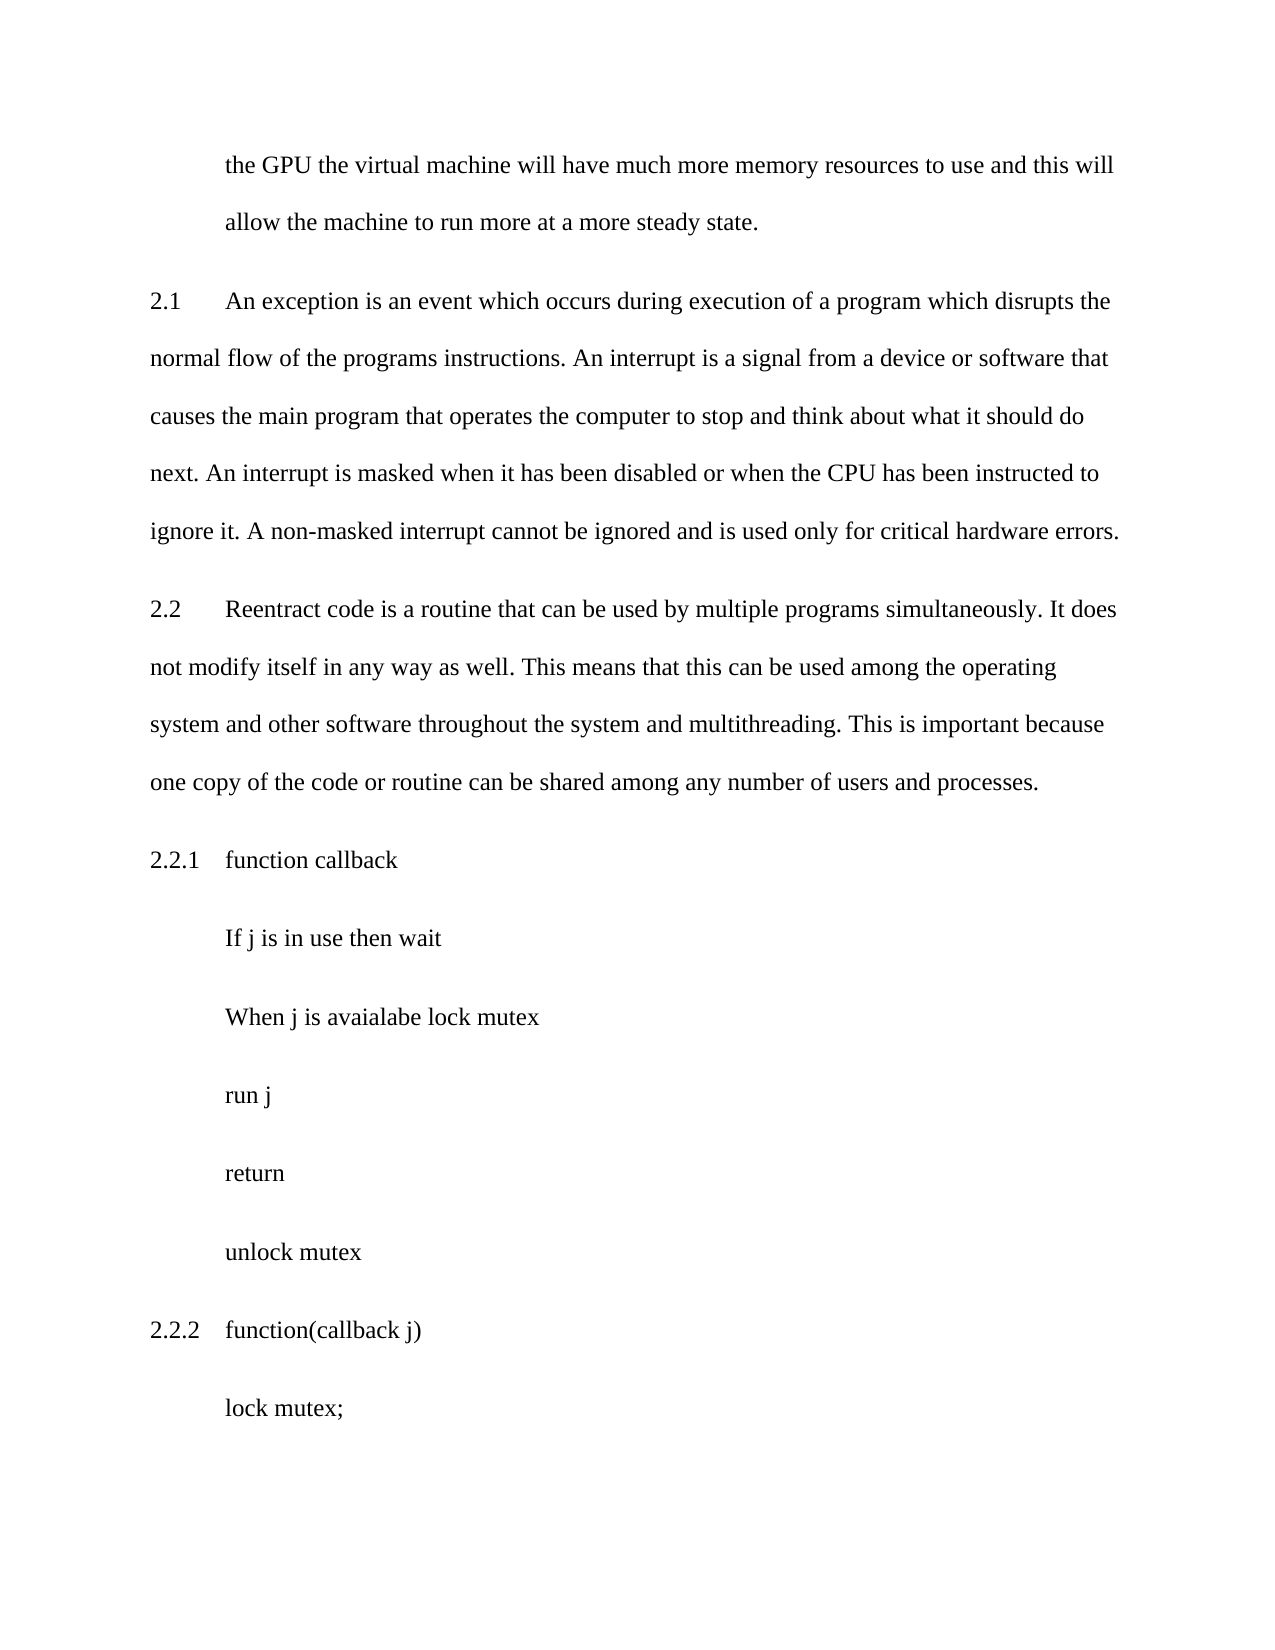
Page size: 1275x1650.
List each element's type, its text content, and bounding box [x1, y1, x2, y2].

text unlock mutex [150, 1237, 1125, 1265]
text 2.1 An exception is an event which occurs during execution of a program which disrupts the normal flow of the programs instructions. An interrupt is a signal from a device or software that causes the main program that operates the computer to stop and think about what it should do next. An interrupt is masked when it has been disabled or when the CPU has been instructed to ignore it. A non-masked interrupt cannot be ignored and is used only for critical hardware errors. [150, 286, 1125, 544]
text 2.2.1 function callback [150, 845, 1125, 874]
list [150, 150, 1125, 236]
text lock mutex; [150, 1393, 1125, 1422]
text When j is avaialabe lock mutex [150, 1002, 1125, 1030]
text return [150, 1158, 1125, 1187]
text 2.2.2 function(callback j) [150, 1315, 1125, 1344]
text 2.2 Reentract code is a routine that can be used by multiple programs simultaneously. It does not modify itself in any way as well. This means that this can be used among the operating system and other software throughout the system and multithreading. This is important because one copy of the code or routine can be shared among any number of users and processes. [150, 594, 1125, 795]
text run j [150, 1080, 1125, 1109]
text If j is in use then wait [150, 923, 1125, 952]
